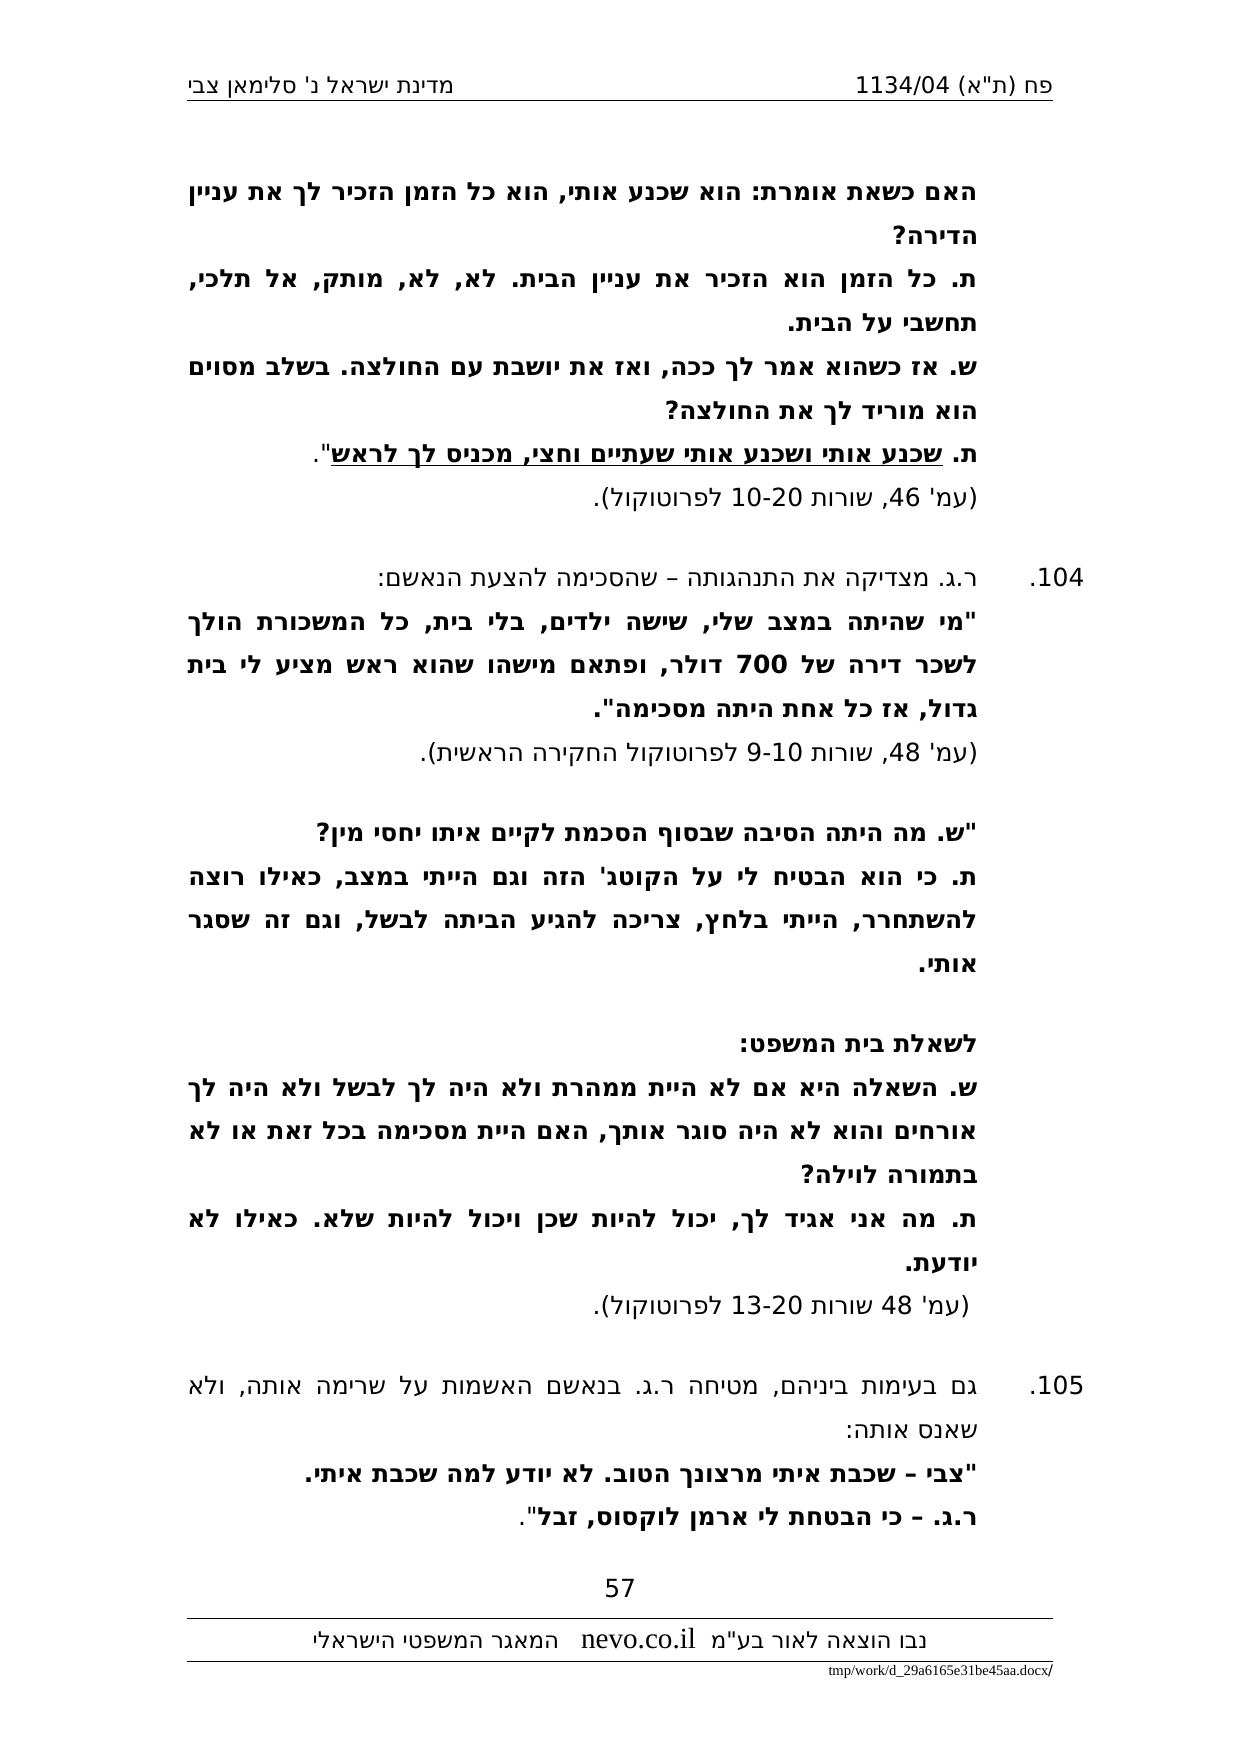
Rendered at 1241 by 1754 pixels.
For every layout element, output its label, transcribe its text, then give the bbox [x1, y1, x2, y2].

text ת. כי הוא הבטיח לי על הקוטג' הזה וגם הייתי במצב, כאילו רוצה להשתחרר, הייתי בלחץ, צריכה להגיע הביתה לבשל, וגם זה שסגר אותי. [187, 862, 978, 978]
text לשאלת בית המשפט: [187, 1029, 978, 1058]
list ר.ג. מצדיקה את התנהגותה – שהסכימה להצעת הנאשם: [187, 563, 1029, 592]
text ת. כל הזמן הוא הזכיר את עניין הבית. לא, לא, מותק, אל תלכי, תחשבי על הבית. [187, 265, 978, 338]
text "ש. מה היתה הסיבה שבסוף הסכמת לקיים איתו יחסי מין? [187, 818, 978, 847]
list גם בעימות ביניהם, מטיחה ר.ג. בנאשם האשמות על שרימה אותה, ולא שאנס אותה: [187, 1371, 1029, 1444]
text ת. שכנע אותי ושכנע אותי שעתיים וחצי, מכניס לך לראש". [187, 440, 978, 469]
text ר.ג. – כי הבטחת לי ארמן לוקסוס, זבל". [187, 1503, 978, 1532]
text (עמ' 48 שורות 13-20 לפרוטוקול). [187, 1292, 978, 1321]
text ת. מה אני אגיד לך, יכול להיות שכן ויכול להיות שלא. כאילו לא יודעת. [187, 1204, 978, 1277]
text "מי שהיתה במצב שלי, שישה ילדים, בלי בית, כל המשכורת הולך לשכר דירה של 700 דולר, ופתאם מישהו שהוא ראש מציע לי בית גדול, אז כל אחת היתה מסכימה". [187, 607, 978, 724]
text ש. השאלה היא אם לא היית ממהרת ולא היה לך לבשל ולא היה לך אורחים והוא לא היה סוגר אותך, האם היית מסכימה בכל זאת או לא בתמורה לוילה? [187, 1073, 978, 1189]
text האם כשאת אומרת: הוא שכנע אותי, הוא כל הזמן הזכיר לך את עניין הדירה? [187, 177, 978, 250]
text (עמ' 48, שורות 9-10 לפרוטוקול החקירה הראשית). [187, 738, 978, 767]
text ש. אז כשהוא אמר לך ככה, ואז את יושבת עם החולצה. בשלב מסוים הוא מוריד לך את החולצה? [187, 352, 978, 425]
text (עמ' 46, שורות 10-20 לפרוטוקול). [187, 483, 978, 513]
text "צבי – שכבת איתי מרצונך הטוב. לא יודע למה שכבת איתי. [187, 1459, 978, 1488]
